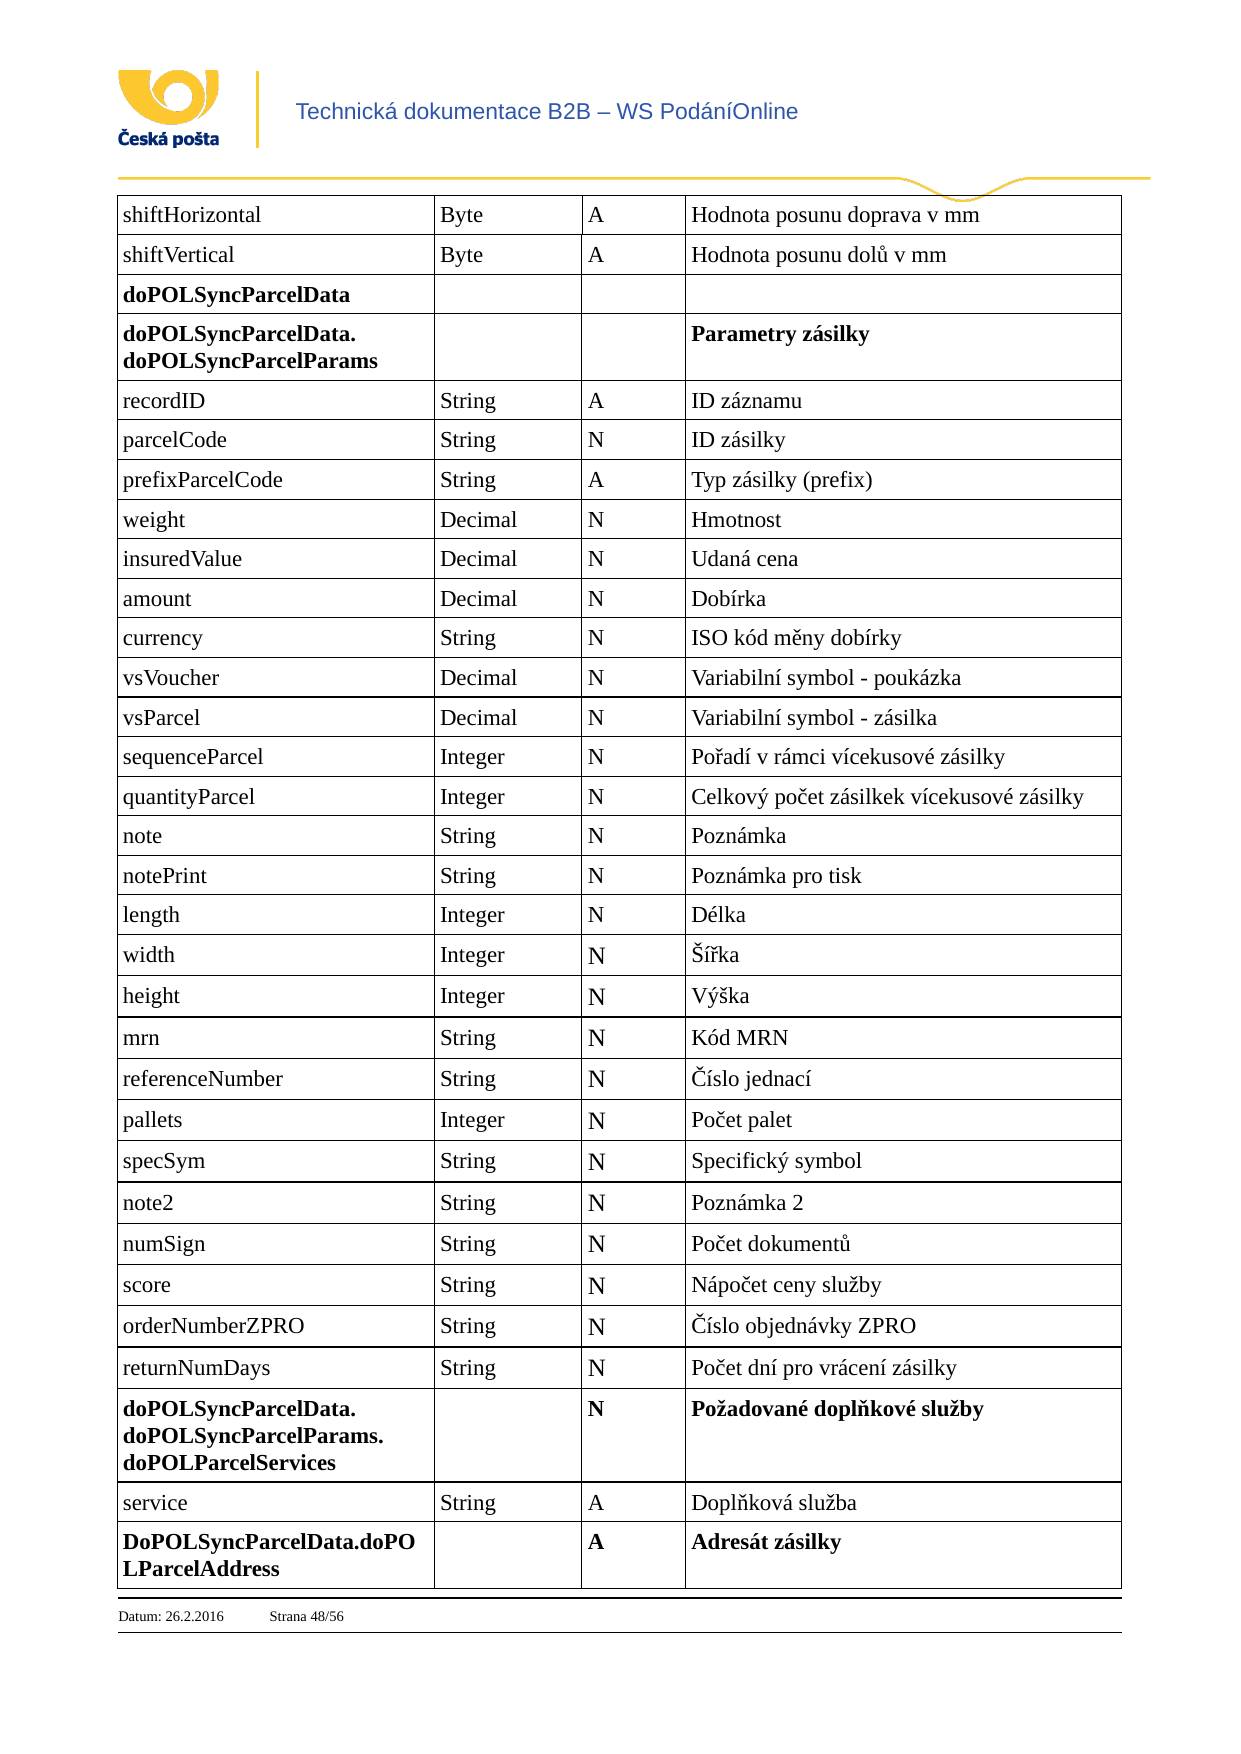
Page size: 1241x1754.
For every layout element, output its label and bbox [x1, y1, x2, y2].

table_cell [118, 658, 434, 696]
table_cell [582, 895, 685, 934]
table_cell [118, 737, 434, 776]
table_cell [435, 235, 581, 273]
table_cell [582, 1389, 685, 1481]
picture [118, 177, 1151, 202]
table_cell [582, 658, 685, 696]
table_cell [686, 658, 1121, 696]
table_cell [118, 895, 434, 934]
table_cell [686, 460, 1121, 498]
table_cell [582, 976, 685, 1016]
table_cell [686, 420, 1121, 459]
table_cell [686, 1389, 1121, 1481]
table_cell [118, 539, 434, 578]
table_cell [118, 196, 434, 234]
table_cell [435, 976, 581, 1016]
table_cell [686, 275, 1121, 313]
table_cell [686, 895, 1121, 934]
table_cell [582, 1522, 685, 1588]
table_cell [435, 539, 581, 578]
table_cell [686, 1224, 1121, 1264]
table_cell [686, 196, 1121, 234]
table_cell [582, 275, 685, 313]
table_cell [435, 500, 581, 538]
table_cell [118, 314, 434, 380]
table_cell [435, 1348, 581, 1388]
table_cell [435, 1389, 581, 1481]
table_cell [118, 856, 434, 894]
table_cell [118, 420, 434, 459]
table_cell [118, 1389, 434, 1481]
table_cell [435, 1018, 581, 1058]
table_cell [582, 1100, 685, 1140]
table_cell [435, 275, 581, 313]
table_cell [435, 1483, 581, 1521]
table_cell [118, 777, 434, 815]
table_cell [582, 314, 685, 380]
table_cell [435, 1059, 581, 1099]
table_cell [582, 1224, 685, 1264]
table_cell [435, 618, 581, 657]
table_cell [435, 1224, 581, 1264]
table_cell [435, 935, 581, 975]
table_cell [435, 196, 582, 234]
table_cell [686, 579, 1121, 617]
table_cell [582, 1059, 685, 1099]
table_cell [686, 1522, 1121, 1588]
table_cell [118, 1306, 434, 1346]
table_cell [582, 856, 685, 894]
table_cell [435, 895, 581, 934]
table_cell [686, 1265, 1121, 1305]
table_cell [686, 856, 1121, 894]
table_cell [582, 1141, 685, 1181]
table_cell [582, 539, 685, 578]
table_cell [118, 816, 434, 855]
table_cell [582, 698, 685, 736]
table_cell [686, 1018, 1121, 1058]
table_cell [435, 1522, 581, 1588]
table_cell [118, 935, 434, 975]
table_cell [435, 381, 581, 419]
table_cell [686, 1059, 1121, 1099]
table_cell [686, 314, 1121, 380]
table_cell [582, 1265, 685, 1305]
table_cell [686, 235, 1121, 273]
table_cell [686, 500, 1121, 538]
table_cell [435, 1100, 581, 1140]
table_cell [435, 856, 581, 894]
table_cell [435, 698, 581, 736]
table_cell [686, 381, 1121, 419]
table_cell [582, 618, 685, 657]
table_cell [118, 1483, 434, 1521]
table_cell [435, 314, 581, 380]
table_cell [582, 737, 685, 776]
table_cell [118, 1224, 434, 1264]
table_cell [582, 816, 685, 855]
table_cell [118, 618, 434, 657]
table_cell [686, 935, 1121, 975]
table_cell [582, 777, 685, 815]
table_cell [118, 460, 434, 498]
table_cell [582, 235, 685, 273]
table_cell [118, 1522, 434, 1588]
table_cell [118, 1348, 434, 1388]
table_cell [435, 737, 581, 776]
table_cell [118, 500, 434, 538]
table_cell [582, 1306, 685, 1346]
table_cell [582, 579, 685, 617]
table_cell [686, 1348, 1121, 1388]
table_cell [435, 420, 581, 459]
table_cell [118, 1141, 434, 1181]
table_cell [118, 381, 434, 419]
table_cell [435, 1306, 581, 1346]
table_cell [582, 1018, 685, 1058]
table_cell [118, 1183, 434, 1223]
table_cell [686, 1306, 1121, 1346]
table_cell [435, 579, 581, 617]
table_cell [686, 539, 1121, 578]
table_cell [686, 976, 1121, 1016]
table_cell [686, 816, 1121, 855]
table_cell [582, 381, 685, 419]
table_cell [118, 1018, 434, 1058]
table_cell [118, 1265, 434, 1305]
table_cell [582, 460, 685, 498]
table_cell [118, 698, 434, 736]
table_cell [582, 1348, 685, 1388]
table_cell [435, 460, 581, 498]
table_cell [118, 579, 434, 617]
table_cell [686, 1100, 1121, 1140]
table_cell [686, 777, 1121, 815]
picture [118, 70, 219, 148]
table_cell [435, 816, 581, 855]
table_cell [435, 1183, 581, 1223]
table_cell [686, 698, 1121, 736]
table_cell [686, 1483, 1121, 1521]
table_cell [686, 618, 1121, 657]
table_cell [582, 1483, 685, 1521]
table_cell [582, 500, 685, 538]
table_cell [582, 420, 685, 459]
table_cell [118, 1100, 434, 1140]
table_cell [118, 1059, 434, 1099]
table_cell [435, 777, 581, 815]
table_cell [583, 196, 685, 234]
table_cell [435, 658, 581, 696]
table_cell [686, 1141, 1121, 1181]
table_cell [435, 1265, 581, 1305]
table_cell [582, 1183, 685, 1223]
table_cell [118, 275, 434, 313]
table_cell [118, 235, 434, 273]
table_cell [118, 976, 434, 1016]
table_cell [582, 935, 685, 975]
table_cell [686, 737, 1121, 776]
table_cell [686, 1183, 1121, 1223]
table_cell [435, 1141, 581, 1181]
